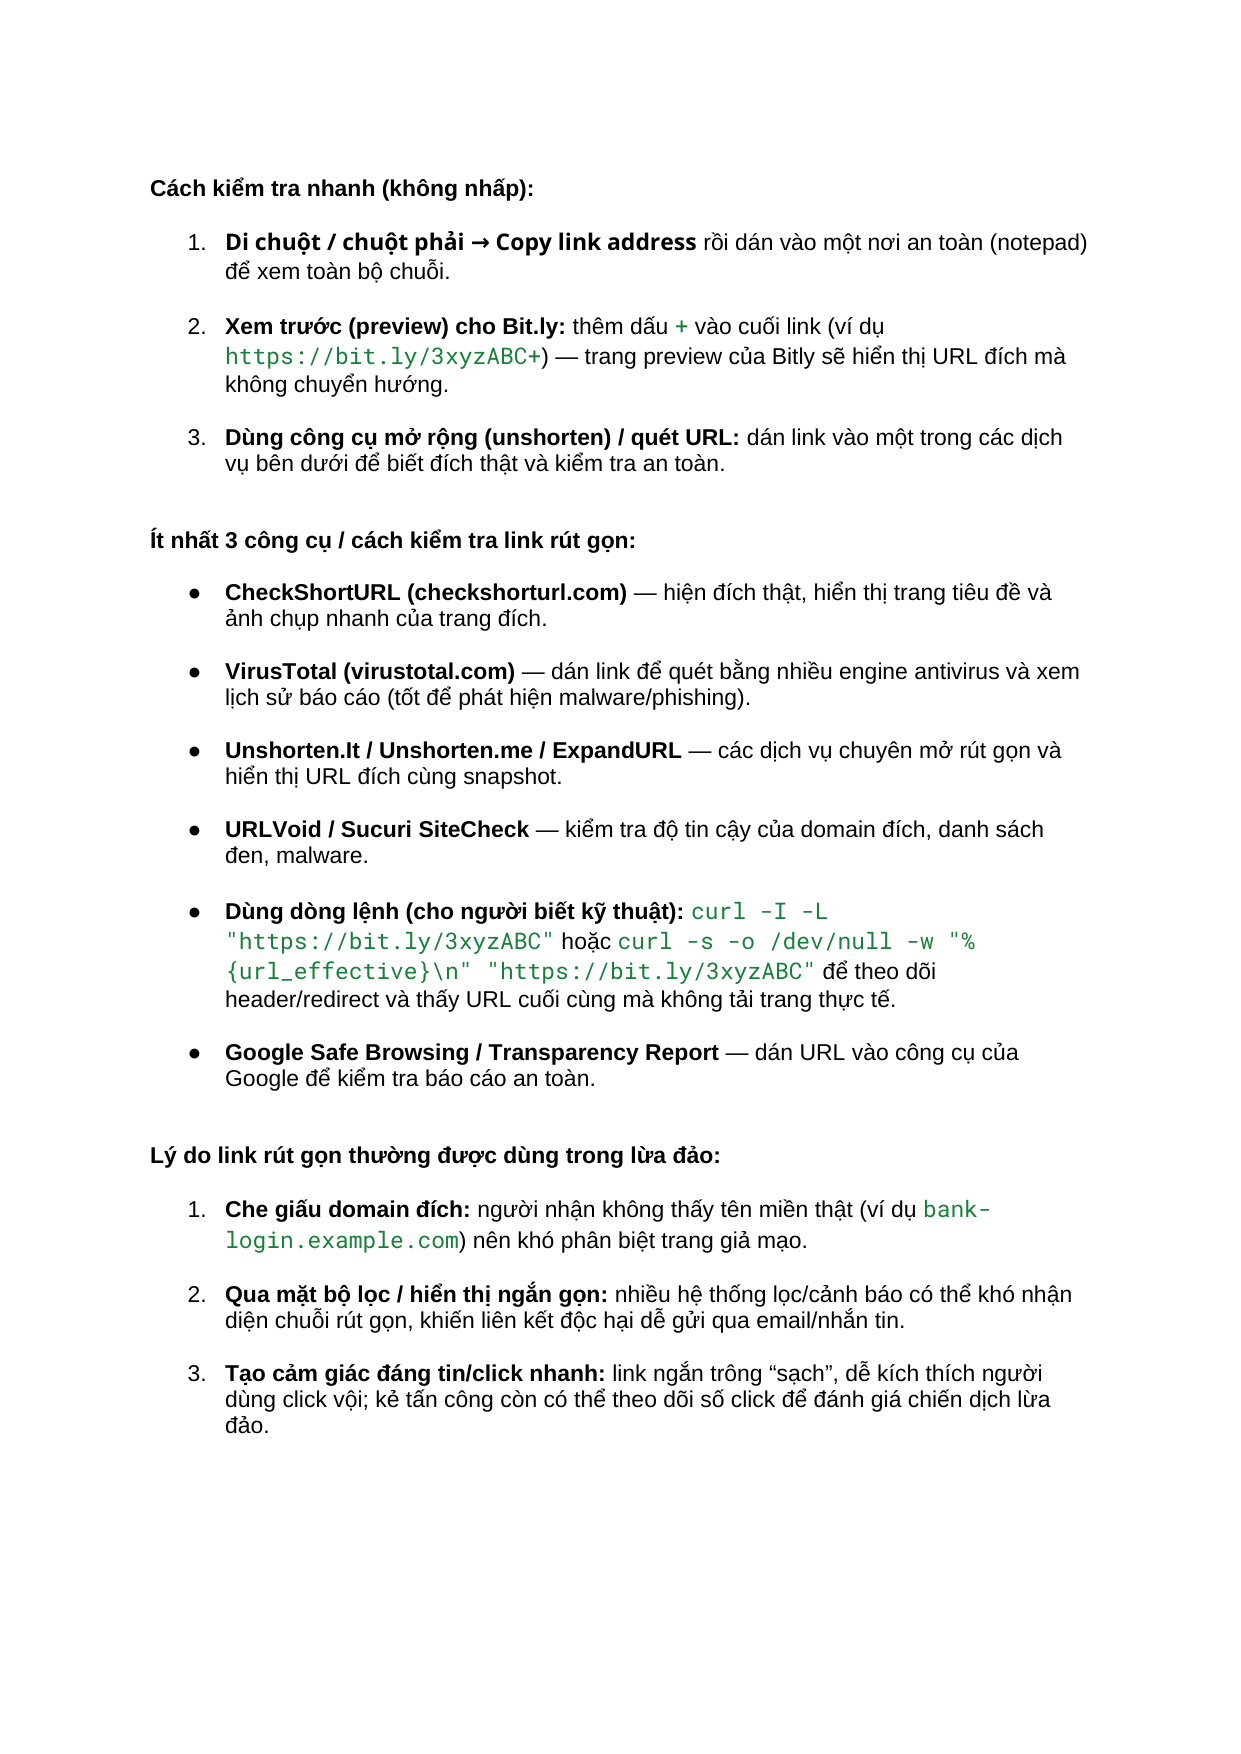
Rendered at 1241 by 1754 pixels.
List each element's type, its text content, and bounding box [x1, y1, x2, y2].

list Di chuột / chuột phải → Copy link address rồi dán vào một nơi an toàn (notepad) để xem toàn bộ chuỗi. [187, 226, 1090, 310]
text Cách kiểm tra nhanh (không nhấp): [150, 175, 1090, 201]
list Tạo cảm giác đáng tin/click nhanh: link ngắn trông “sạch”, dễ kích thích người dùng click vội; kẻ tấn công còn có thể theo dõi số click để đánh giá chiến dịch lừa đảo. [187, 1360, 1090, 1439]
list Unshorten.It / Unshorten.me / ExpandURL — các dịch vụ chuyên mở rút gọn và hiển thị URL đích cùng snapshot. [187, 737, 1090, 816]
list Qua mặt bộ lọc / hiển thị ngắn gọn: nhiều hệ thống lọc/cảnh báo có thể khó nhận diện chuỗi rút gọn, khiến liên kết độc hại dễ gửi qua email/nhắn tin. [187, 1281, 1090, 1360]
text Lý do link rút gọn thường được dùng trong lừa đảo: [150, 1142, 1090, 1169]
list CheckShortURL (checkshorturl.com) — hiện đích thật, hiển thị trang tiêu đề và ảnh chụp nhanh của trang đích. [187, 579, 1090, 658]
list Dùng công cụ mở rộng (unshorten) / quét URL: dán link vào một trong các dịch vụ bên dưới để biết đích thật và kiểm tra an toàn. [187, 423, 1090, 502]
list Dùng dòng lệnh (cho người biết kỹ thuật): curl -I -L "https://bit.ly/3xyzABC" hoặc curl -s -o /dev/null -w "%{url_effective}\n" "https://bit.ly/3xyzABC" để theo dõi header/redirect và thấy URL cuối cùng mà không tải trang thực tế. [187, 895, 1090, 1038]
list Google Safe Browsing / Transparency Report — dán URL vào công cụ của Google để kiểm tra báo cáo an toàn. [187, 1038, 1090, 1117]
list URLVoid / Sucuri SiteCheck — kiểm tra độ tin cậy của domain đích, danh sách đen, malware. [187, 816, 1090, 895]
list VirusTotal (virustotal.com) — dán link để quét bằng nhiều engine antivirus và xem lịch sử báo cáo (tốt để phát hiện malware/phishing). [187, 658, 1090, 737]
list Che giấu domain đích: người nhận không thấy tên miền thật (ví dụ bank-login.example.com) nên khó phân biệt trang giả mạo. [187, 1194, 1090, 1281]
text Ít nhất 3 công cụ / cách kiểm tra link rút gọn: [150, 527, 1090, 554]
list Xem trước (preview) cho Bit.ly: thêm dấu + vào cuối link (ví dụ https://bit.ly/3xyzABC+) — trang preview của Bitly sẽ hiển thị URL đích mà không chuyển hướng. [187, 310, 1090, 423]
